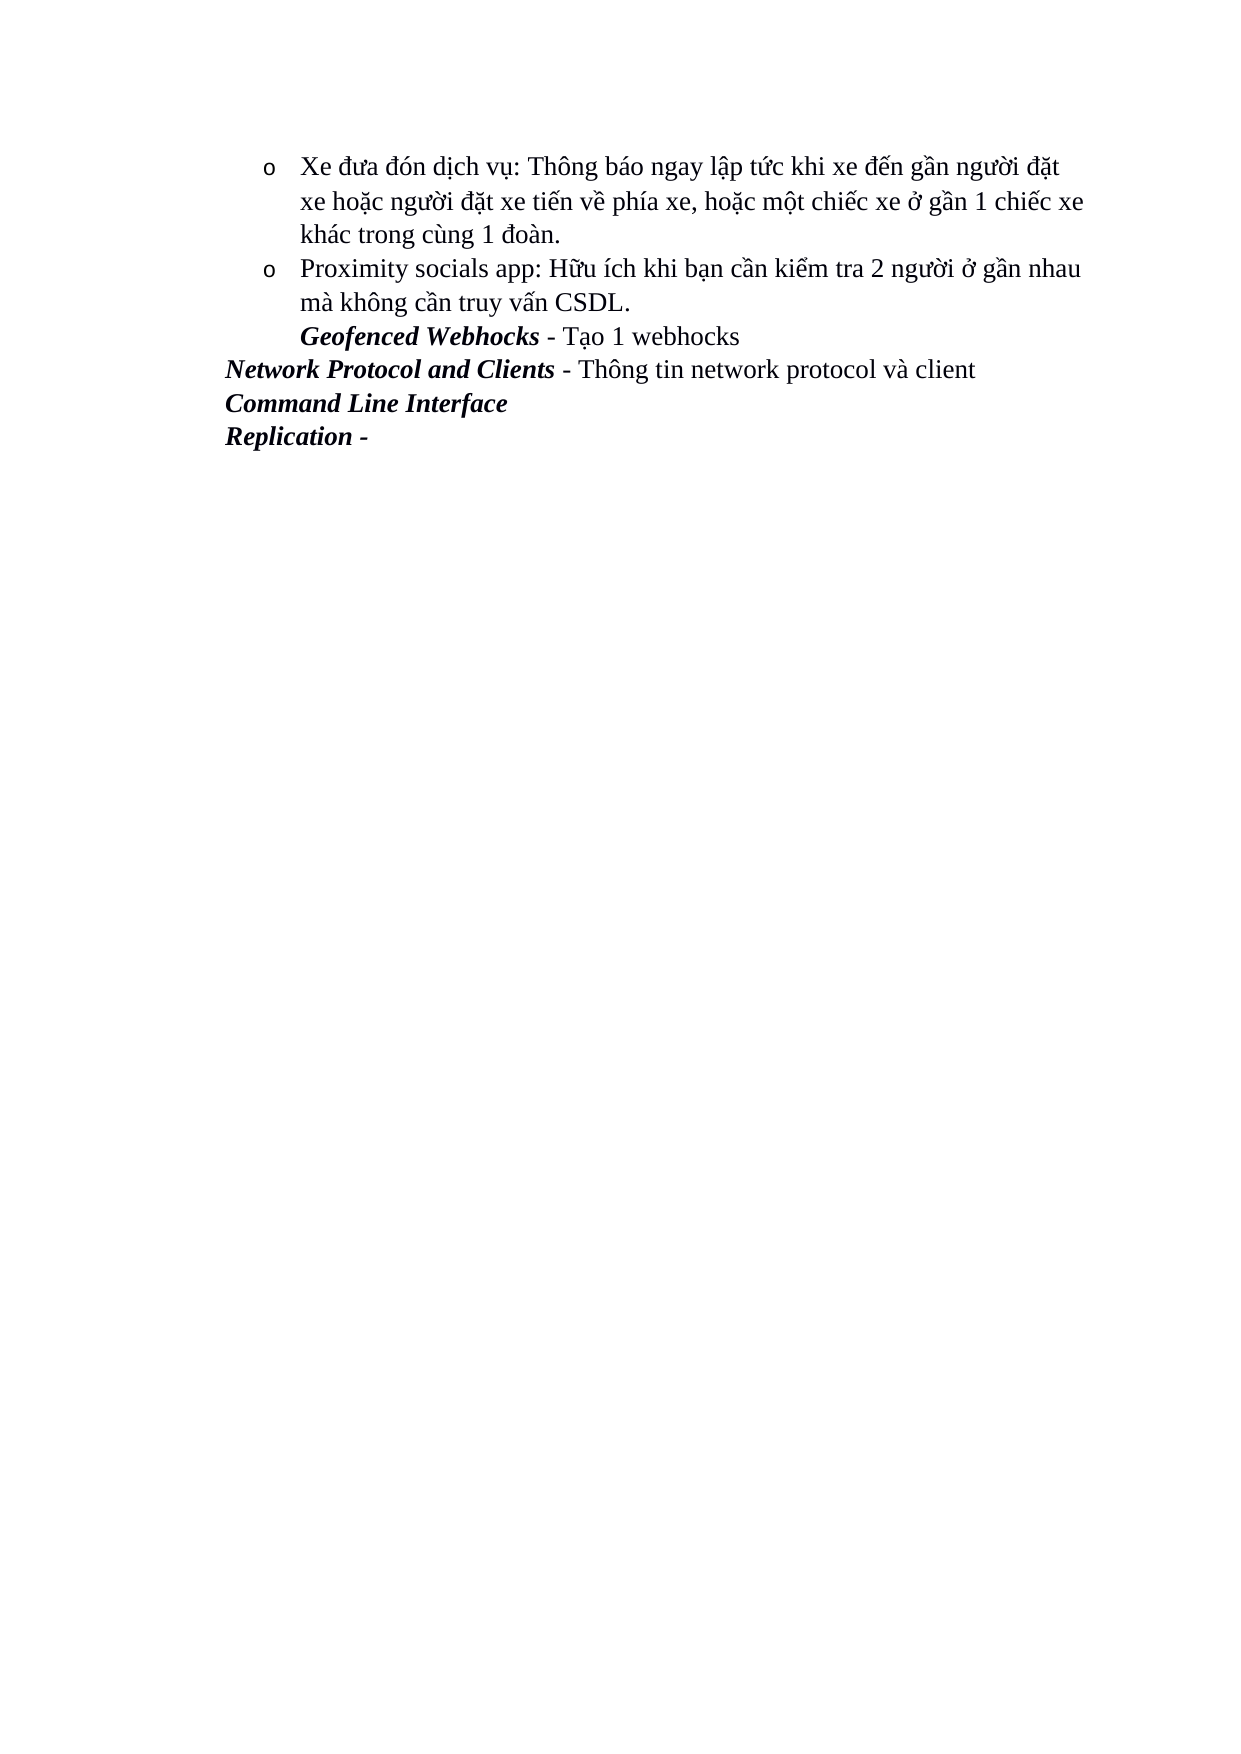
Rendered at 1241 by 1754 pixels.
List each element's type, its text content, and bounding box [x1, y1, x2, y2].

list Network Protocol and Clients - Thông tin network protocol và client [225, 353, 1090, 384]
list Proximity socials app: Hữu ích khi bạn cần kiểm tra 2 người ở gần nhau mà không cần truy vấn CSDL. [262, 252, 1090, 317]
list Geofenced Webhocks - Tạo 1 webhocks [300, 320, 1090, 351]
list Xe đưa đón dịch vụ: Thông báo ngay lập tức khi xe đến gần người đặt xe hoặc người đặt xe tiến về phía xe, hoặc một chiếc xe ở gần 1 chiếc xe khác trong cùng 1 đoàn. [262, 150, 1090, 249]
list Command Line Interface [225, 387, 1090, 418]
list Replication - [225, 420, 1090, 452]
